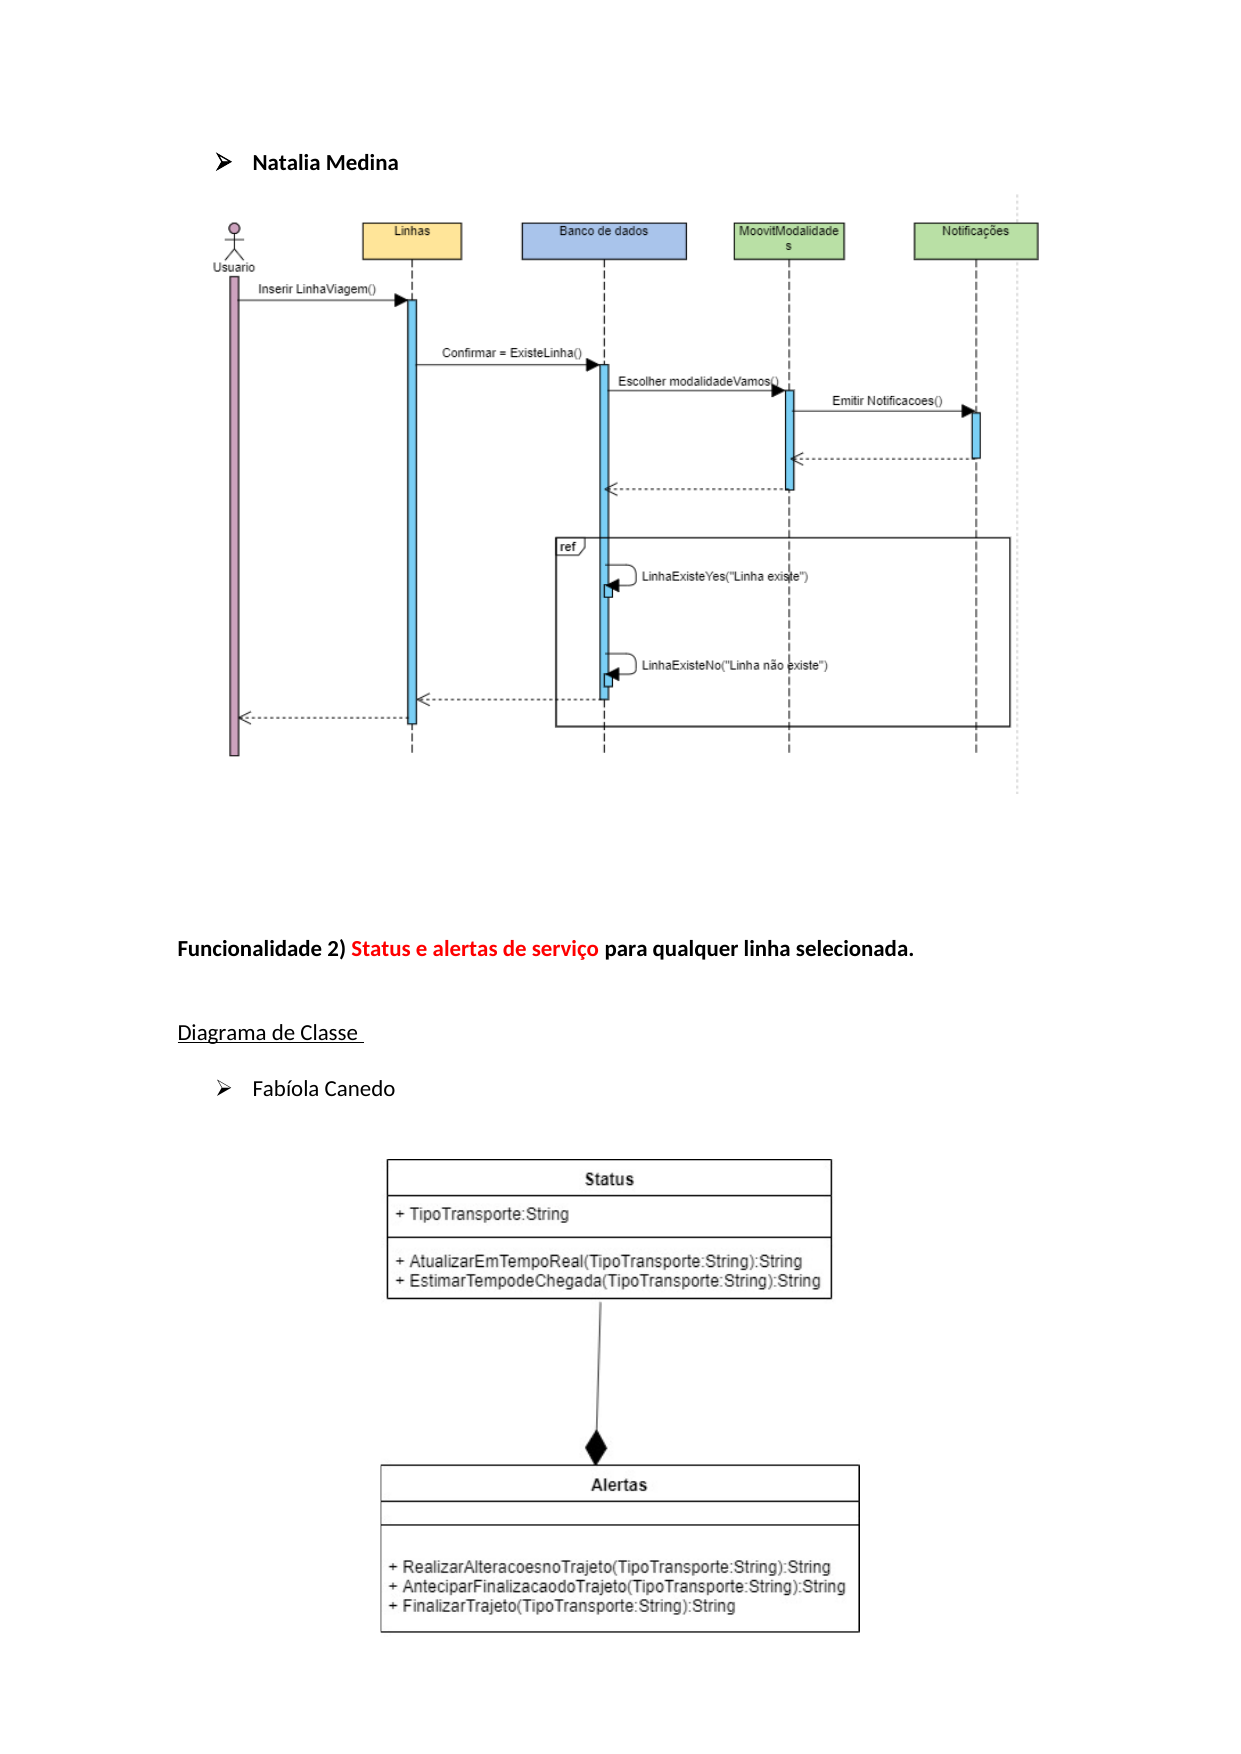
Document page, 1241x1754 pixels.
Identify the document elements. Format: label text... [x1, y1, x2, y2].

text Funcionalidade 2) Status e alertas de serviço para qualquer linha selecionada. [177, 934, 1063, 962]
list Fabíola Canedo [215, 1074, 1063, 1102]
text Diagrama de Classe [177, 1018, 1063, 1046]
picture [380, 1159, 860, 1637]
picture [177, 193, 1063, 794]
list Natalia Medina [215, 148, 1063, 176]
